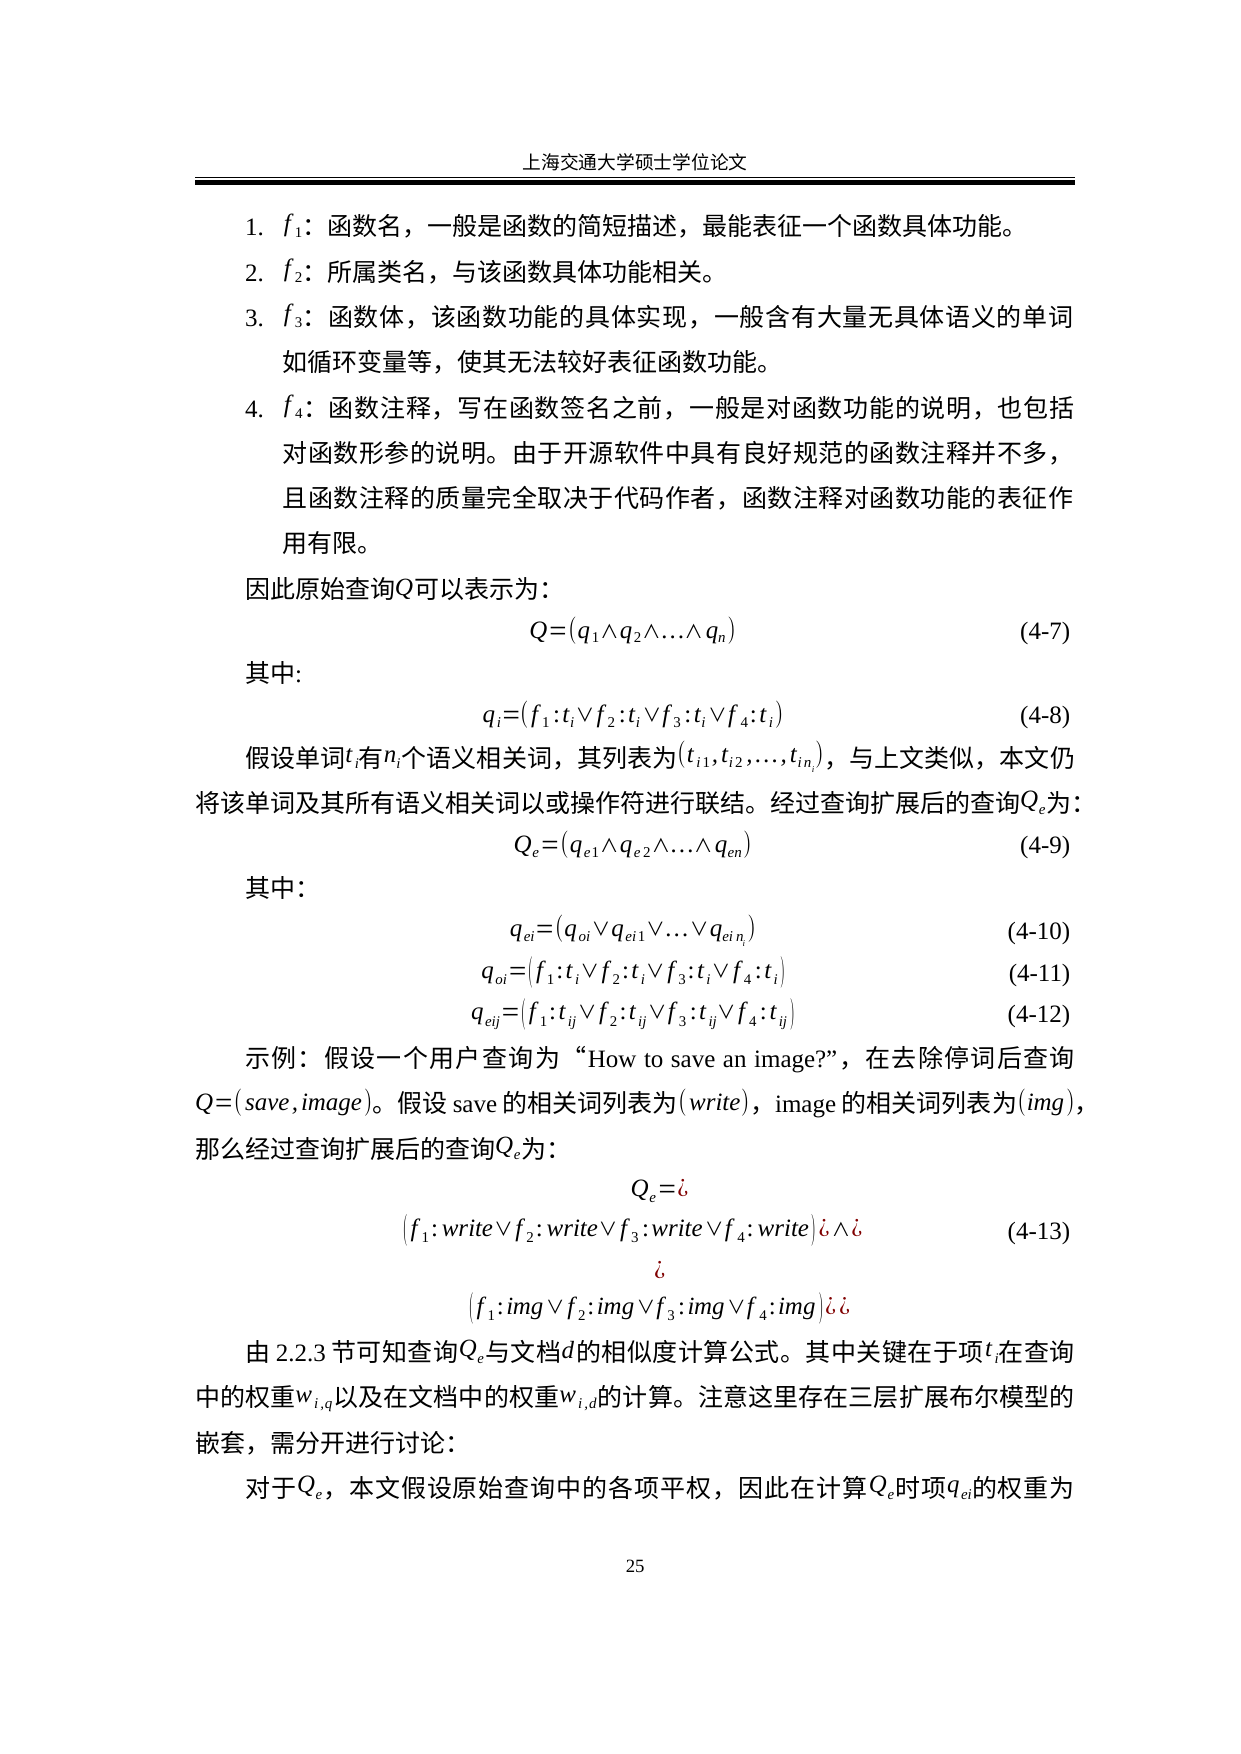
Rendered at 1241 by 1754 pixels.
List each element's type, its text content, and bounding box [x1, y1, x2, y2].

text (4-12) [195, 997, 1075, 1031]
text 其中: [195, 654, 1075, 690]
text 假设单词有个语义相关词，其列表为，与上文类似，本文仍将该单词及其所有语义相关词以或操作符进行联结。经过查询扩展后的查询为： [195, 738, 1075, 820]
text 示例：假设一个用户查询为“How to save an image?”，在去除停词后查询。假设save的相关词列表为，image的相关词列表为，那么经过查询扩展后的查询为： [195, 1038, 1075, 1165]
text (4-9) [195, 829, 1075, 861]
text 因此原始查询可以表示为： [195, 569, 1075, 606]
text 其中： [195, 868, 1075, 904]
text 由2.2.3节可知查询与文档的相似度计算公式。其中关键在于项在查询中的权重以及在文档中的权重的计算。注意这里存在三层扩展布尔模型的嵌套，需分开进行讨论： [195, 1333, 1075, 1459]
list ：所属类名，与该函数具体功能相关。 [245, 252, 1075, 288]
list ：函数名，一般是函数的简短描述，最能表征一个函数具体功能。 [245, 207, 1075, 243]
list ：函数体，该函数功能的具体实现，一般含有大量无具体语义的单词如循环变量等，使其无法较好表征函数功能。 [245, 297, 1075, 379]
text (4-11) [195, 955, 1075, 989]
text (4-7) [195, 614, 1075, 647]
list ：函数注释，写在函数签名之前，一般是对函数功能的说明，也包括对函数形参的说明。由于开源软件中具有良好规范的函数注释并不多，且函数注释的质量完全取决于代码作者，函数注释对函数功能的表征作用有限。 [245, 388, 1075, 560]
text (4-8) [195, 699, 1075, 731]
text (4-13) [195, 1213, 1075, 1248]
text 对于，本文假设原始查询中的各项平权，因此在计算时项的权重为。 [195, 1468, 1075, 1505]
text (4-10) [195, 913, 1075, 947]
